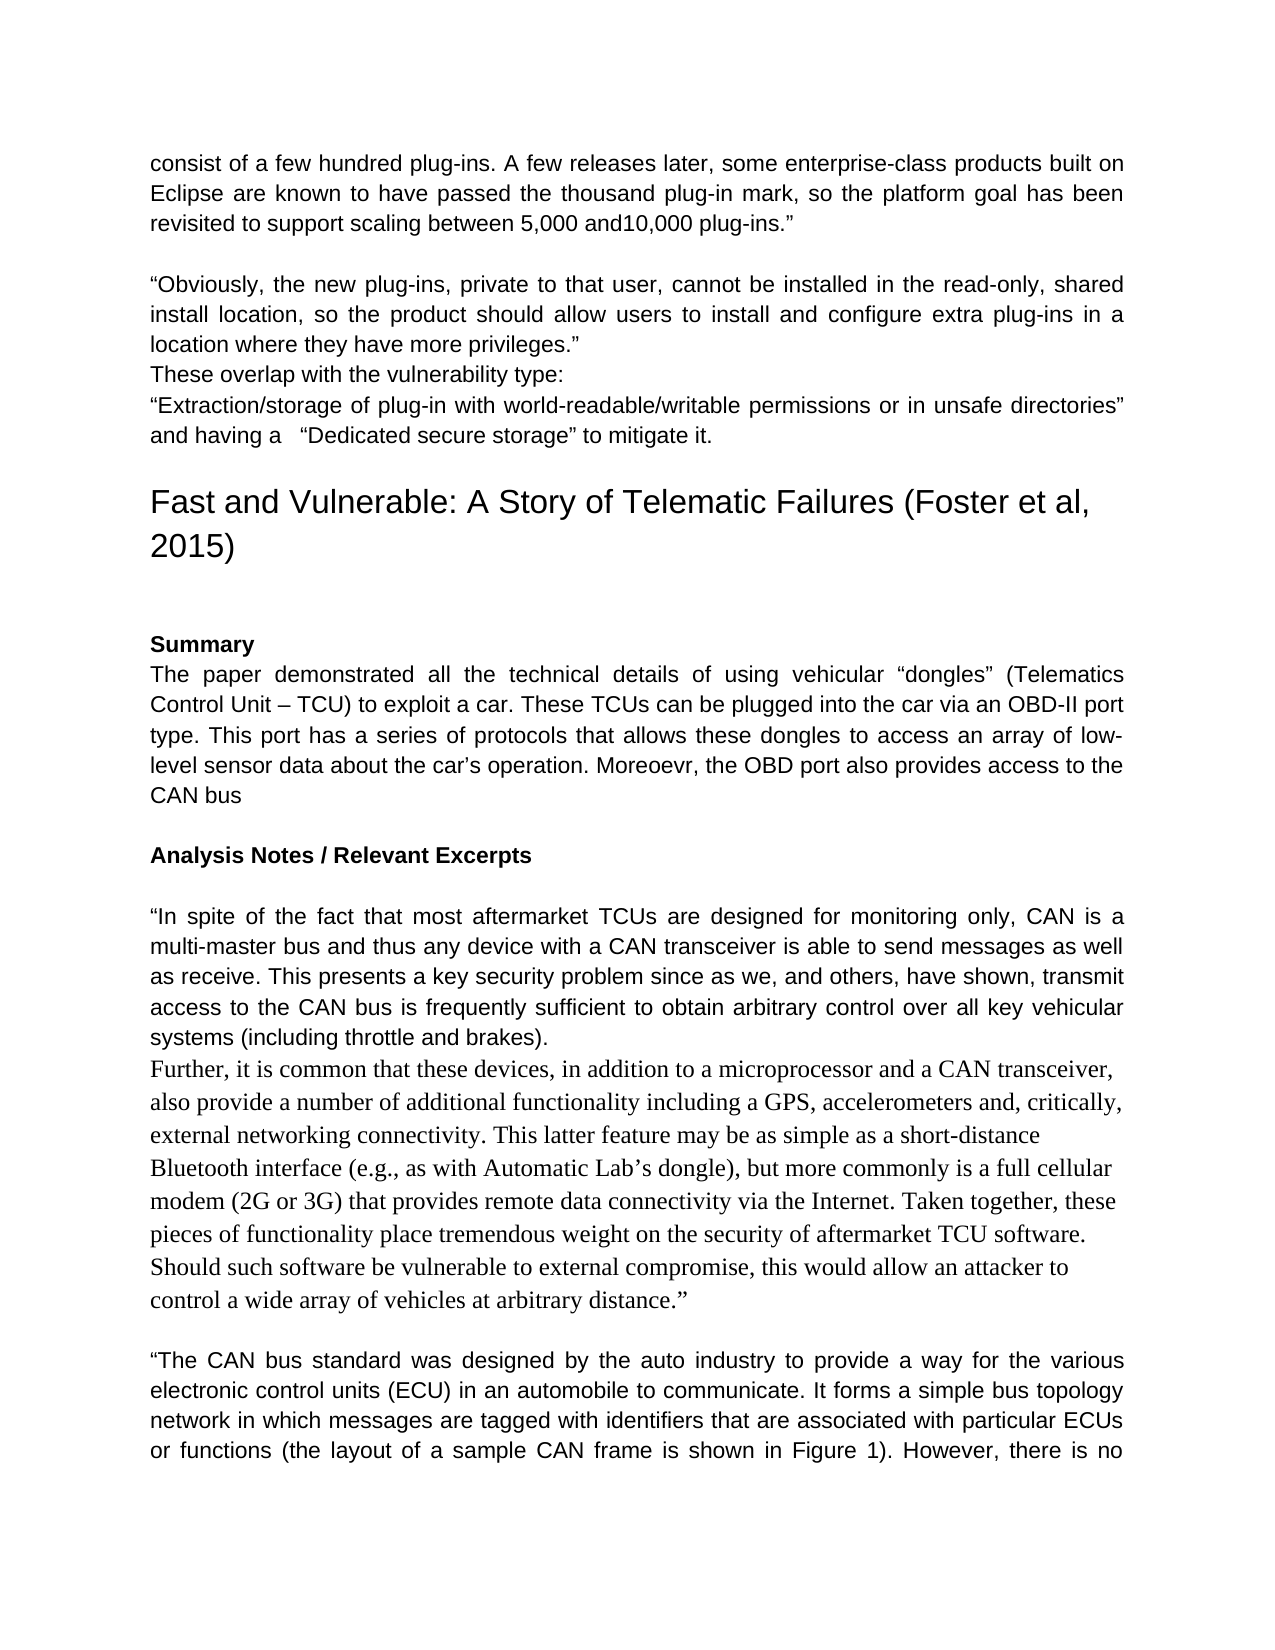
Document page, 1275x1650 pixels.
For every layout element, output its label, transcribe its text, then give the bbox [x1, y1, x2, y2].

text “Extraction/storage of plug-in with world-readable/writable permissions or in unsafe directories” and having a “Dedicated secure storage” to mitigate it. [150, 392, 1125, 448]
text The paper demonstrated all the technical details of using vehicular “dongles” (Telematics Control Unit – TCU) to exploit a car. These TCUs can be plugged into the car via an OBD-II port type. This port has a series of protocols that allows these dongles to access an array of low-level sensor data about the car’s operation. Moreoevr, the OBD port also provides access to the CAN bus [150, 661, 1125, 808]
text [150, 1347, 1125, 1464]
text Summary [150, 631, 1125, 657]
text These overlap with the vulnerability type: [150, 361, 1125, 388]
text “Obviously, the new plug-ins, private to that user, cannot be installed in the read-only, shared install location, so the product should allow users to install and configure extra plug-ins in a location where they have more privileges.” [150, 271, 1125, 358]
text Fast and Vulnerable: A Story of Telematic Failures (Foster et al, 2015) [150, 482, 1125, 565]
text “In spite of the fact that most aftermarket TCUs are designed for monitoring only, CAN is a multi-master bus and thus any device with a CAN transceiver is able to send messages as well as receive. This presents a key security problem since as we, and others, have shown, transmit access to the CAN bus is frequently sufficient to obtain arbitrary control over all key vehicular systems (including throttle and brakes). [150, 903, 1125, 1050]
text Analysis Notes / Relevant Excerpts [150, 842, 1125, 869]
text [150, 150, 1125, 237]
text Further, it is common that these devices, in addition to a microprocessor and a CAN transceiver, also provide a number of additional functionality including a GPS, accelerometers and, critically, external networking connectivity. This latter feature may be as simple as a short-distance Bluetooth interface (e.g., as with Automatic Lab’s dongle), but more commonly is a full cellular modem (2G or 3G) that provides remote data connectivity via the Internet. Taken together, these pieces of functionality place tremendous weight on the security of aftermarket TCU software. Should such software be vulnerable to external compromise, this would allow an attacker to control a wide array of vehicles at arbitrary distance.” [150, 1054, 1125, 1314]
